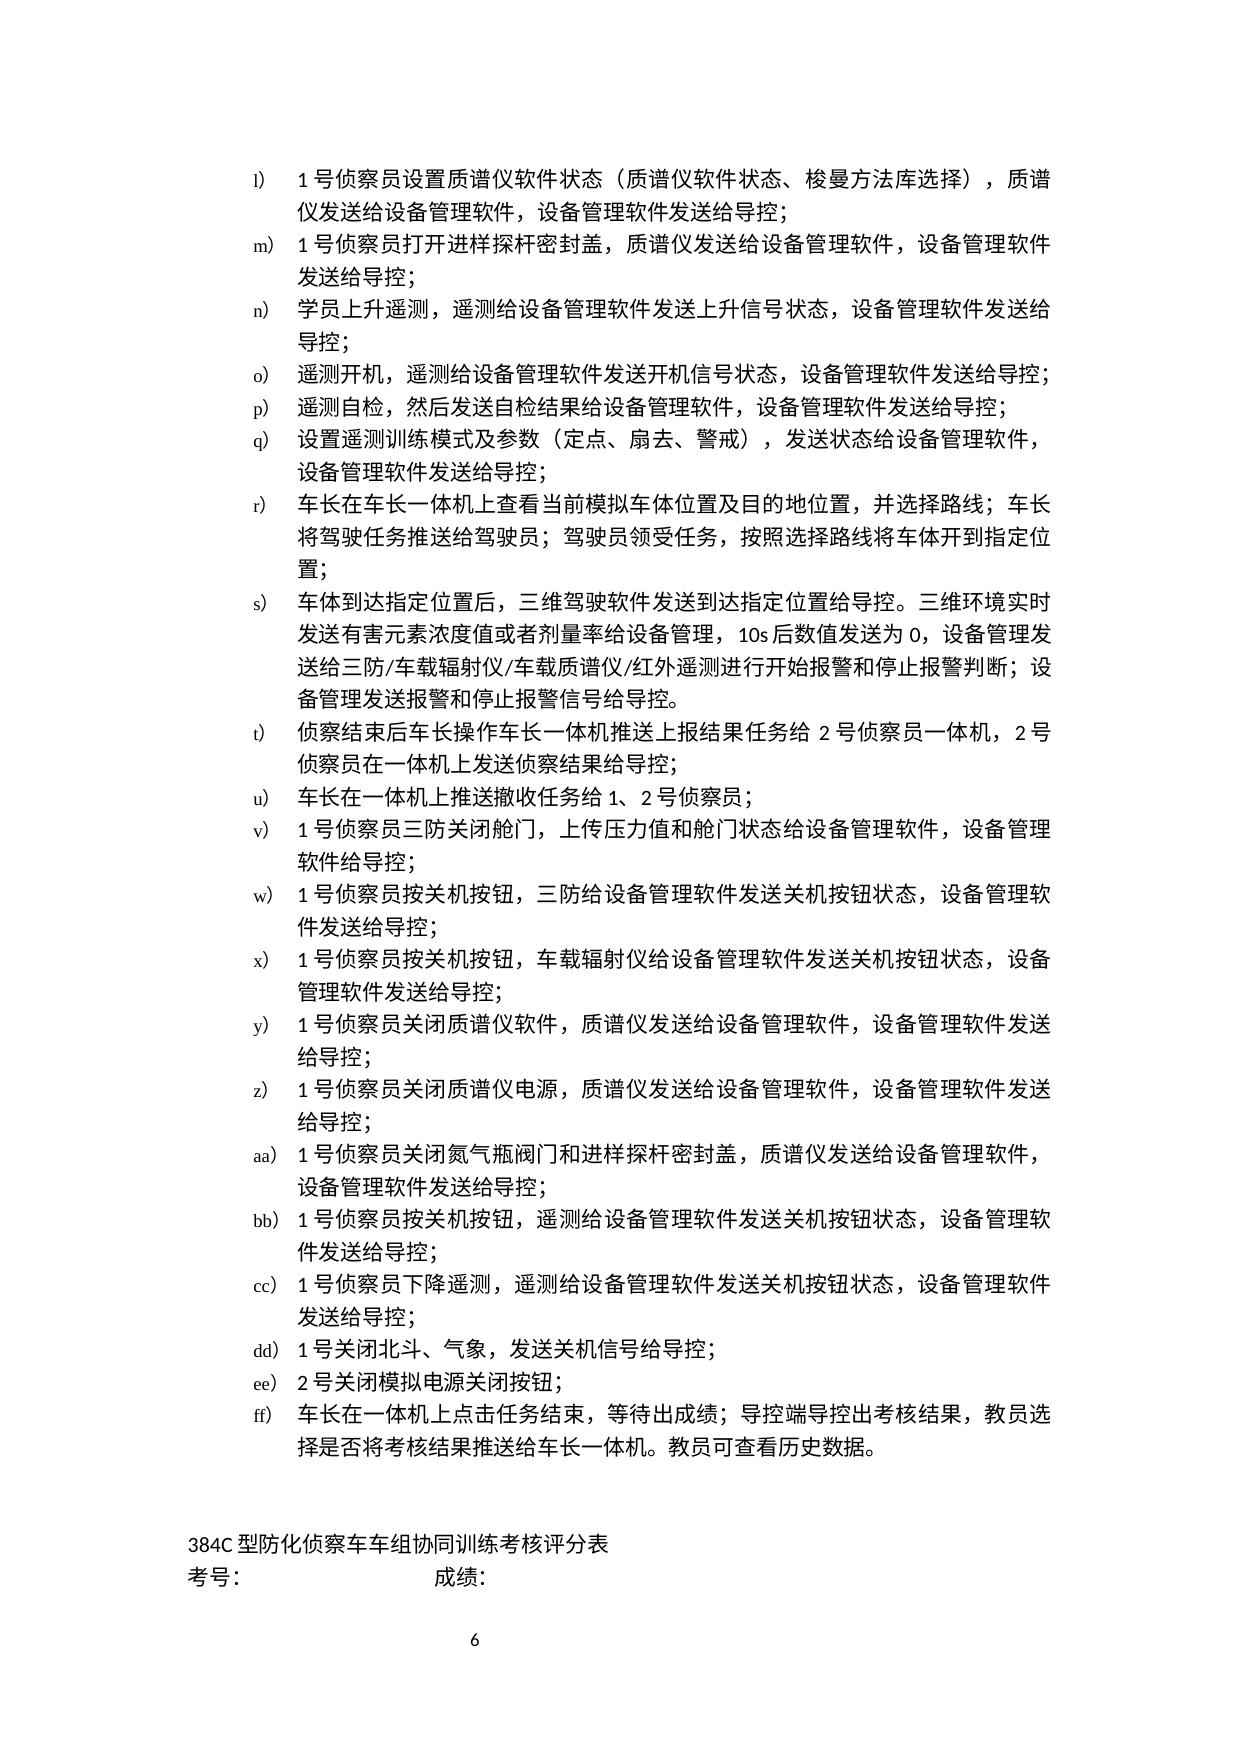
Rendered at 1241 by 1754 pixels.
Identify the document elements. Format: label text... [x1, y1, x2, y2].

list 1号侦察员关闭质谱仪软件，质谱仪发送给设备管理软件，设备管理软件发送给导控； [253, 1007, 1053, 1072]
list 1号侦察员下降遥测，遥测给设备管理软件发送关机按钮状态，设备管理软件发送给导控； [253, 1267, 1053, 1332]
list 1号侦察员关闭氮气瓶阀门和进样探杆密封盖，质谱仪发送给设备管理软件，设备管理软件发送给导控； [253, 1137, 1053, 1202]
list 1号侦察员按关机按钮，遥测给设备管理软件发送关机按钮状态，设备管理软件发送给导控； [253, 1202, 1053, 1267]
list 1号侦察员关闭质谱仪电源，质谱仪发送给设备管理软件，设备管理软件发送给导控； [253, 1072, 1053, 1137]
list 遥测开机，遥测给设备管理软件发送开机信号状态，设备管理软件发送给导控； [253, 357, 1053, 389]
list 1号侦察员按关机按钮，三防给设备管理软件发送关机按钮状态，设备管理软件发送给导控； [253, 877, 1053, 942]
text 384C型防化侦察车车组协同训练考核评分表 [187, 1527, 1053, 1559]
list 设置遥测训练模式及参数（定点、扇去、警戒），发送状态给设备管理软件，设备管理软件发送给导控； [253, 422, 1053, 487]
list 侦察结束后车长操作车长一体机推送上报结果任务给2号侦察员一体机，2号侦察员在一体机上发送侦察结果给导控； [253, 714, 1053, 779]
list 1号侦察员按关机按钮，车载辐射仪给设备管理软件发送关机按钮状态，设备管理软件发送给导控； [253, 942, 1053, 1007]
list 1号侦察员设置质谱仪软件状态（质谱仪软件状态、梭曼方法库选择），质谱仪发送给设备管理软件，设备管理软件发送给导控； [253, 162, 1053, 227]
list 2号关闭模拟电源关闭按钮； [253, 1364, 1053, 1397]
list 1号侦察员三防关闭舱门，上传压力值和舱门状态给设备管理软件，设备管理软件给导控； [253, 812, 1053, 877]
list 车长在一体机上点击任务结束，等待出成绩；导控端导控出考核结果，教员选择是否将考核结果推送给车长一体机。教员可查看历史数据。 [253, 1397, 1053, 1462]
list 1号关闭北斗、气象，发送关机信号给导控； [253, 1332, 1053, 1364]
text 考号： 成绩： [187, 1559, 1053, 1592]
list 车长在车长一体机上查看当前模拟车体位置及目的地位置，并选择路线；车长将驾驶任务推送给驾驶员；驾驶员领受任务，按照选择路线将车体开到指定位置； [253, 487, 1053, 584]
list 车体到达指定位置后，三维驾驶软件发送到达指定位置给导控。三维环境实时发送有害元素浓度值或者剂量率给设备管理，10s后数值发送为0，设备管理发送给三防/车载辐射仪/车载质谱仪/红外遥测进行开始报警和停止报警判断；设备管理发送报警和停止报警信号给导控。 [253, 584, 1053, 714]
list 遥测自检，然后发送自检结果给设备管理软件，设备管理软件发送给导控； [253, 389, 1053, 422]
list 学员上升遥测，遥测给设备管理软件发送上升信号状态，设备管理软件发送给导控； [253, 292, 1053, 357]
list 车长在一体机上推送撤收任务给1、2号侦察员； [253, 779, 1053, 812]
list 1号侦察员打开进样探杆密封盖，质谱仪发送给设备管理软件，设备管理软件发送给导控； [253, 227, 1053, 292]
